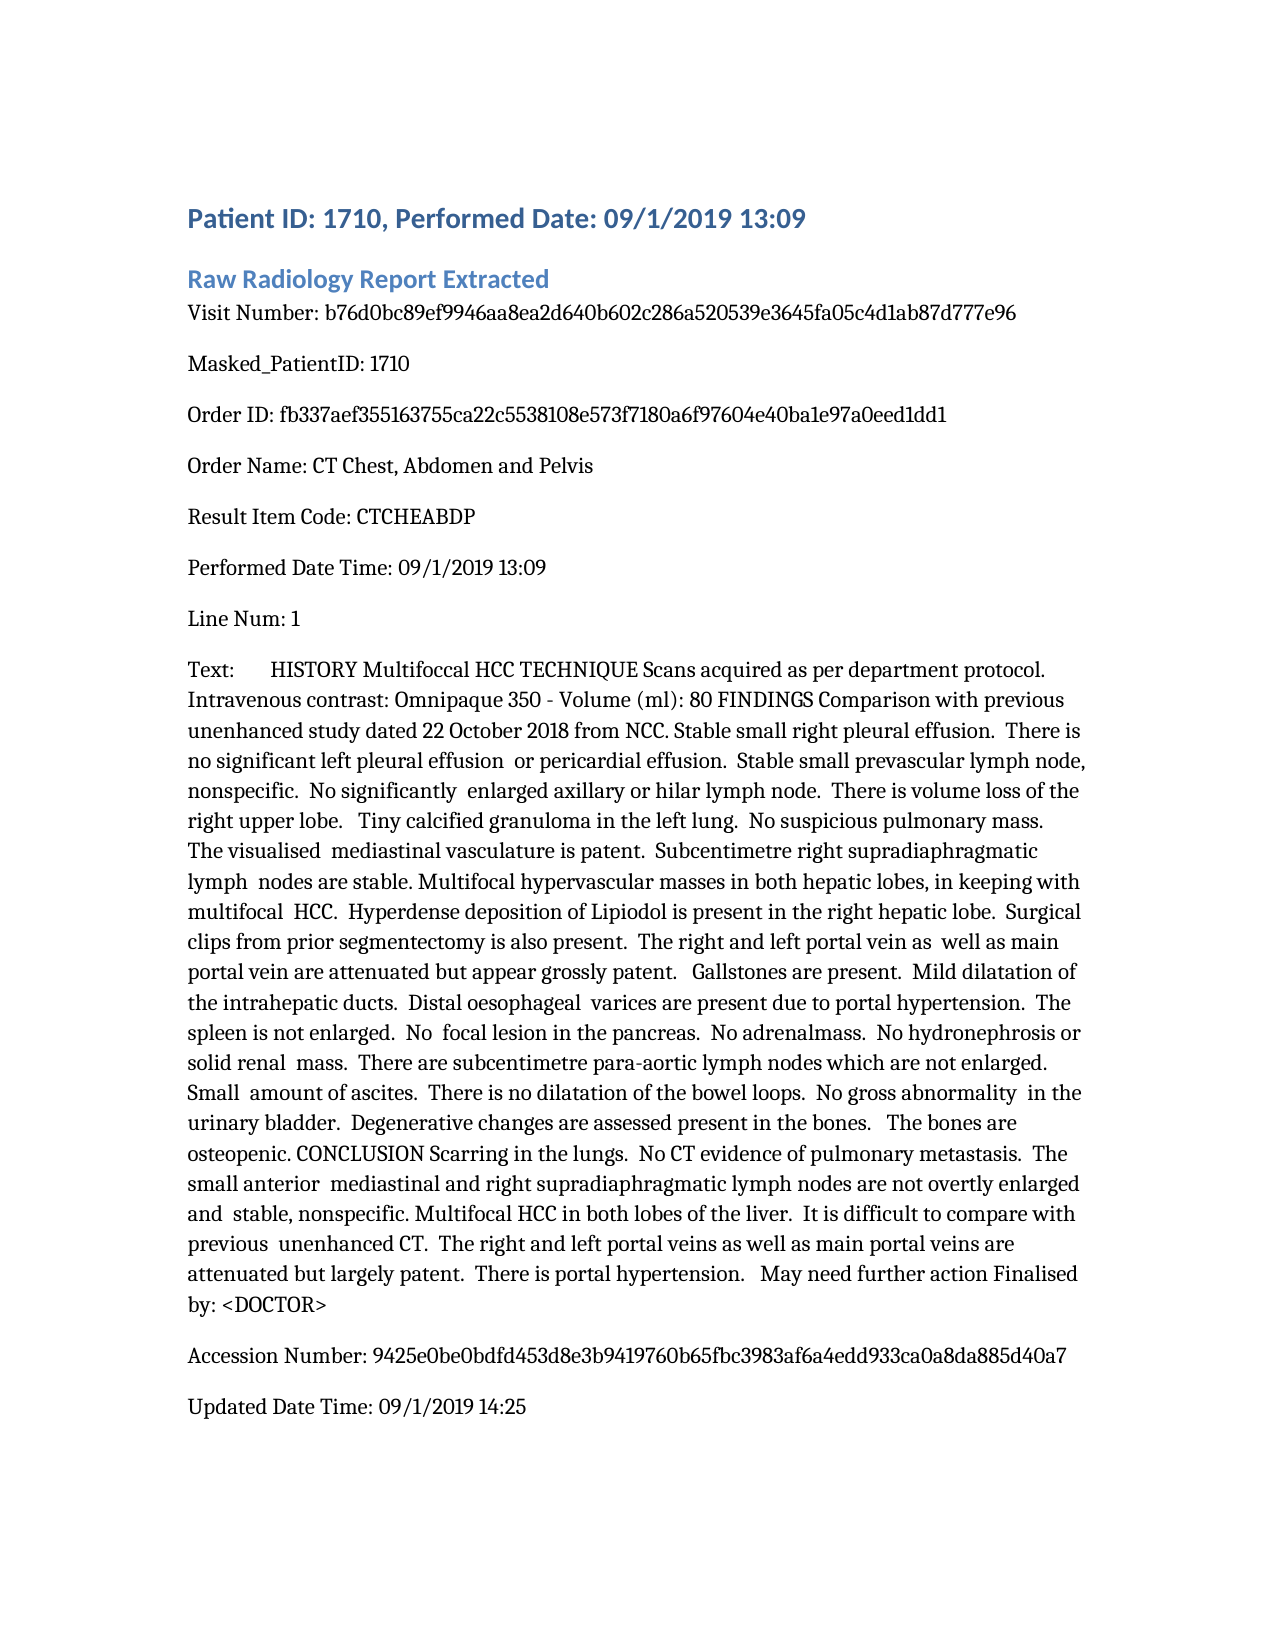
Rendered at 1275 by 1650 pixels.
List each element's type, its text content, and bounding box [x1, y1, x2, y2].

text Visit Number: b76d0bc89ef9946aa8ea2d640b602c286a520539e3645fa05c4d1ab87d777e96 [187, 300, 1087, 326]
text Updated Date Time: 09/1/2019 14:25 [187, 1393, 1087, 1420]
text Result Item Code: CTCHEABDP [187, 504, 1087, 530]
text Order ID: fb337aef355163755ca22c5538108e573f7180a6f97604e40ba1e97a0eed1dd1 [187, 402, 1087, 428]
subtitle Patient ID: 1710, Performed Date: 09/1/2019 13:09 [187, 200, 1087, 236]
text Masked_PatientID: 1710 [187, 351, 1087, 377]
subtitle Raw Radiology Report Extracted [187, 262, 1087, 295]
text Order Name: CT Chest, Abdomen and Pelvis [187, 453, 1087, 479]
text Text: HISTORY Multifoccal HCC TECHNIQUE Scans acquired as per department protocol. Intravenous contrast: Omnipaque 350 - Volume (ml): 80 FINDINGS Comparison with previous unenhanced study dated 22 October 2018 from NCC. Stable small right pleural effusion. There is no significant left pleural effusion or pericardial effusion. Stable small prevascular lymph node, nonspecific. No significantly enlarged axillary or hilar lymph node. There is volume loss of the right upper lobe. Tiny calcified granuloma in the left lung. No suspicious pulmonary mass. The visualised mediastinal vasculature is patent. Subcentimetre right supradiaphragmatic lymph nodes are stable. Multifocal hypervascular masses in both hepatic lobes, in keeping with multifocal HCC. Hyperdense deposition of Lipiodol is present in the right hepatic lobe. Surgical clips from prior segmentectomy is also present. The right and left portal vein as well as main portal vein are attenuated but appear grossly patent. Gallstones are present. Mild dilatation of the intrahepatic ducts. Distal oesophageal varices are present due to portal hypertension. The spleen is not enlarged. No focal lesion in the pancreas. No adrenalmass. No hydronephrosis or solid renal mass. There are subcentimetre para-aortic lymph nodes which are not enlarged. Small amount of ascites. There is no dilatation of the bowel loops. No gross abnormality in the urinary bladder. Degenerative changes are assessed present in the bones. The bones are osteopenic. CONCLUSION Scarring in the lungs. No CT evidence of pulmonary metastasis. The small anterior mediastinal and right supradiaphragmatic lymph nodes are not overtly enlarged and stable, nonspecific. Multifocal HCC in both lobes of the liver. It is difficult to compare with previous unenhanced CT. The right and left portal veins as well as main portal veins are attenuated but largely patent. There is portal hypertension. May need further action Finalised by: <DOCTOR> [187, 657, 1087, 1318]
text Accession Number: 9425e0be0bdfd453d8e3b9419760b65fbc3983af6a4edd933ca0a8da885d40a7 [187, 1342, 1087, 1369]
text Line Num: 1 [187, 606, 1087, 632]
text Performed Date Time: 09/1/2019 13:09 [187, 555, 1087, 581]
